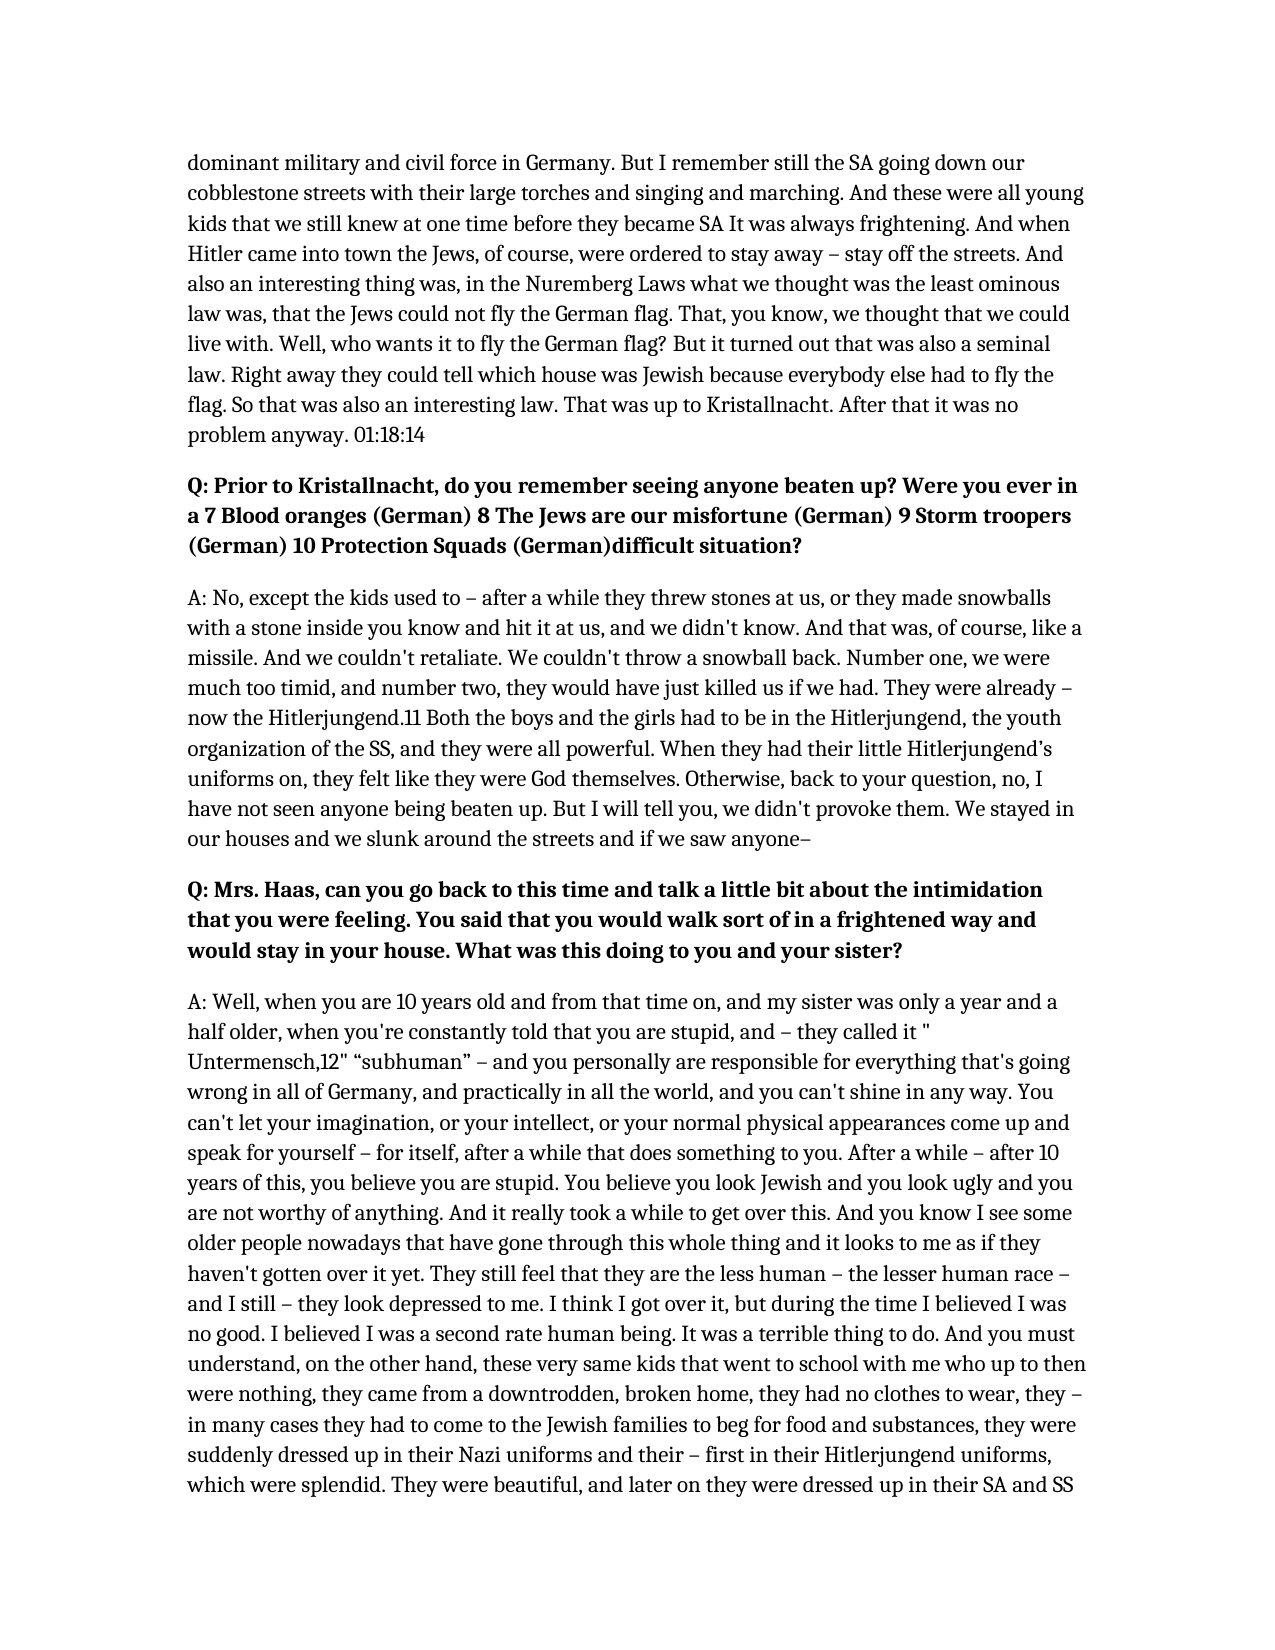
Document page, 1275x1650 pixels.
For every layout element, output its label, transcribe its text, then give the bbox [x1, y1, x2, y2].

text A: No, except the kids used to – after a while they threw stones at us, or they made snowballs with a stone inside you know and hit it at us, and we didn't know. And that was, of course, like a missile. And we couldn't retaliate. We couldn't throw a snowball back. Number one, we were much too timid, and number two, they would have just killed us if we had. They were already – now the Hitlerjungend.11 Both the boys and the girls had to be in the Hitlerjungend, the youth organization of the SS, and they were all powerful. When they had their little Hitlerjungend’s uniforms on, they felt like they were God themselves. Otherwise, back to your question, no, I have not seen anyone being beaten up. But I will tell you, we didn't provoke them. We stayed in our houses and we slunk around the streets and if we saw anyone– [187, 584, 1087, 852]
text Q: Mrs. Haas, can you go back to this time and talk a little bit about the intimidation that you were feeling. You said that you would walk sort of in a frightened way and would stay in your house. What was this doing to you and your sister? [187, 877, 1087, 964]
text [187, 150, 1087, 448]
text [187, 988, 1087, 1498]
text Q: Prior to Kristallnacht, do you remember seeing anyone beaten up? Were you ever in a 7 Blood oranges (German) 8 The Jews are our misfortune (German) 9 Storm troopers (German) 10 Protection Squads (German)difficult situation? [187, 473, 1087, 560]
